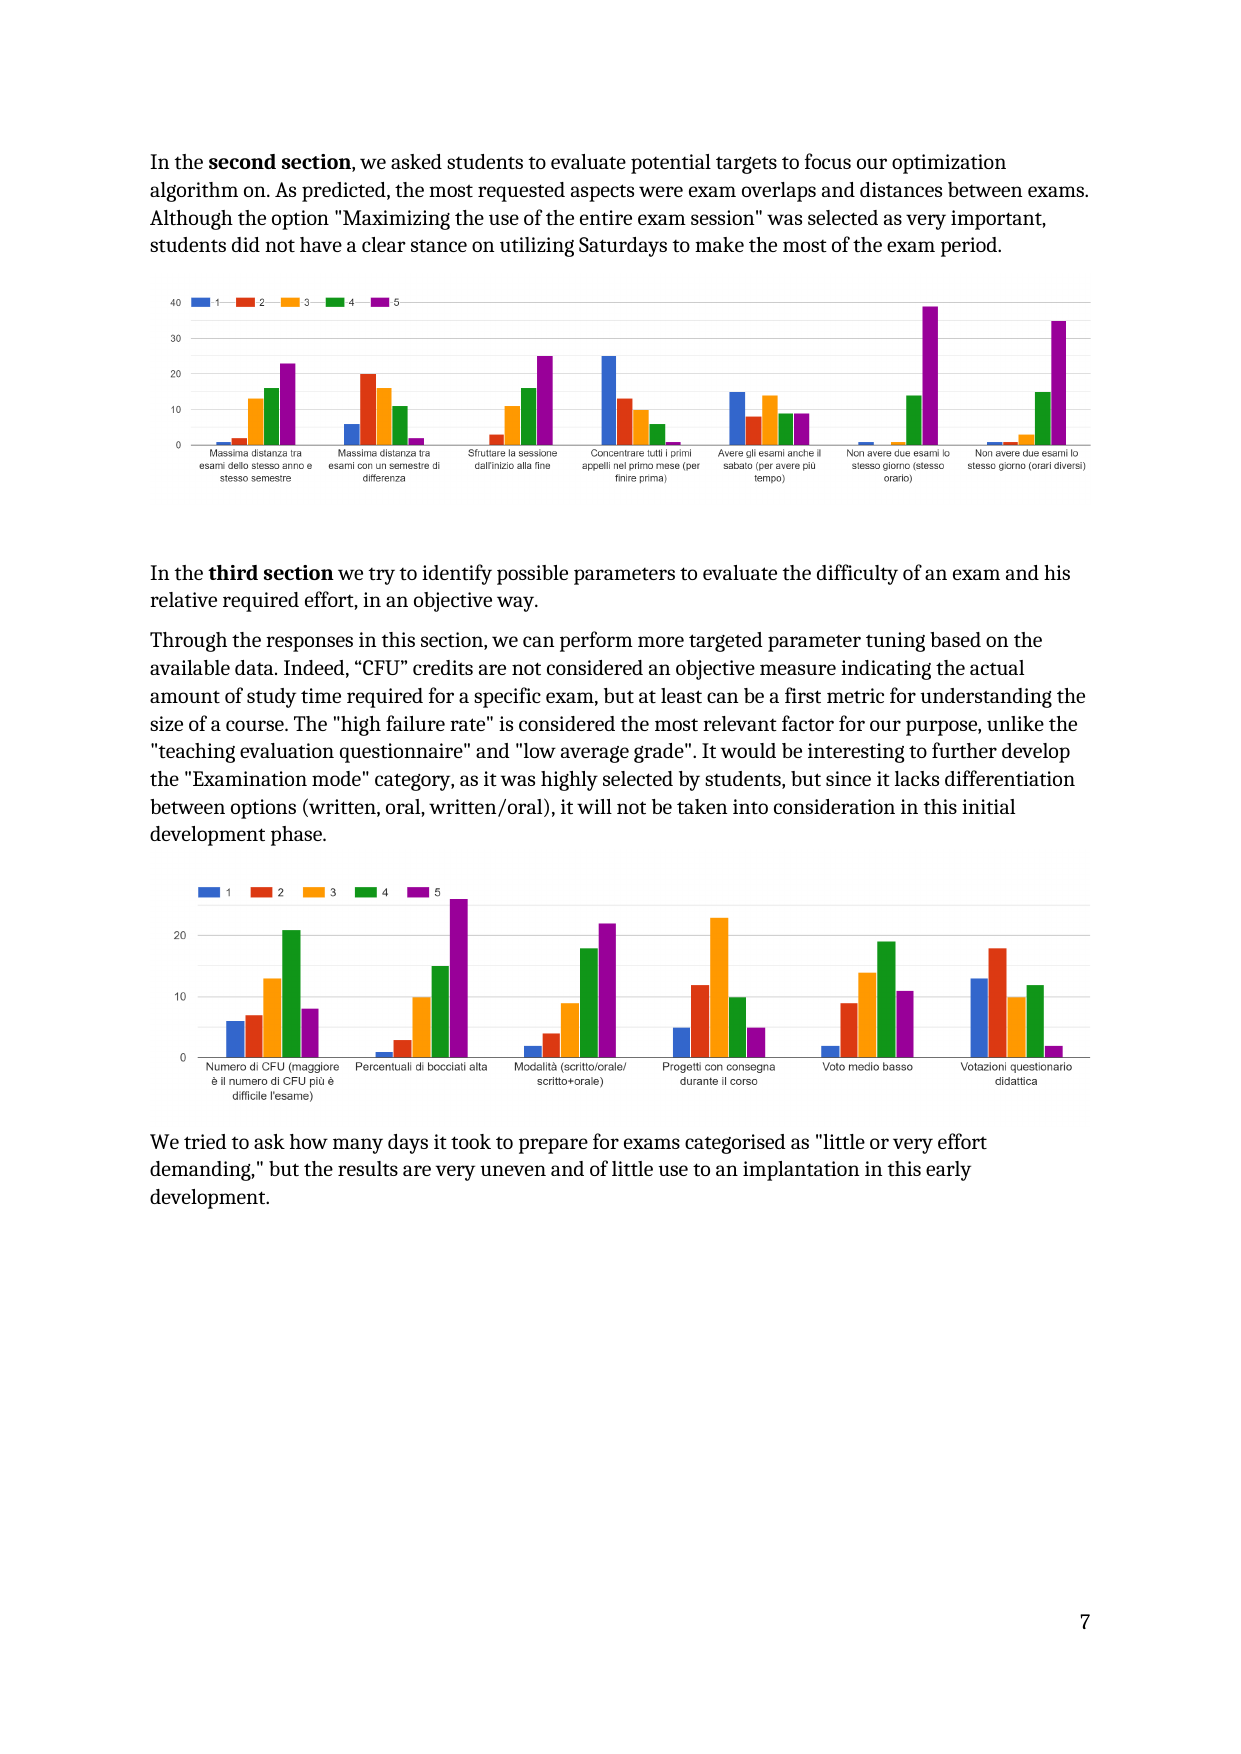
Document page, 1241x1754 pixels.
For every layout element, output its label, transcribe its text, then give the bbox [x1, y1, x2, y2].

text Through the responses in this section, we can perform more targeted parameter tuning based on the available data. Indeed, “CFU” credits are not considered an objective measure indicating the actual amount of study time required for a specific exam, but at least can be a first metric for understanding the size of a course. The "high failure rate" is considered the most relevant factor for our purpose, unlike the "teaching evaluation questionnaire" and "low average grade". It would be interesting to further develop the "Examination mode" category, as it was highly selected by students, but since it lacks differentiation between options (written, oral, written/oral), it will not be taken into consideration in this initial development phase.We tried to ask how many days it took to prepare for exams categorised as "little or very effort demanding," but the results are very uneven and of little use to an implantation in this early development. [150, 1127, 1090, 1210]
text In the third section we try to identify possible parameters to evaluate the difficulty of an exam and his relative required effort, in an objective way. [150, 560, 1090, 613]
text In the second section, we asked students to evaluate potential targets to focus our optimization algorithm on. As predicted, the most requested aspects were exam overlaps and distances between exams. Although the option "Maximizing the use of the entire exam session" was selected as very important, students did not have a clear stance on utilizing Saturdays to make the most of the exam period. [150, 150, 1090, 258]
picture [150, 273, 1091, 505]
text Through the responses in this section, we can perform more targeted parameter tuning based on the available data. Indeed, “CFU” credits are not considered an objective measure indicating the actual amount of study time required for a specific exam, but at least can be a first metric for understanding the size of a course. The "high failure rate" is considered the most relevant factor for our purpose, unlike the "teaching evaluation questionnaire" and "low average grade". It would be interesting to further develop the "Examination mode" category, as it was highly selected by students, but since it lacks differentiation between options (written, oral, written/oral), it will not be taken into consideration in this initial development phase.We tried to ask how many days it took to prepare for exams categorised as "little or very effort demanding," but the results are very uneven and of little use to an implantation in this early development. [150, 628, 1090, 849]
picture [150, 849, 1091, 1127]
